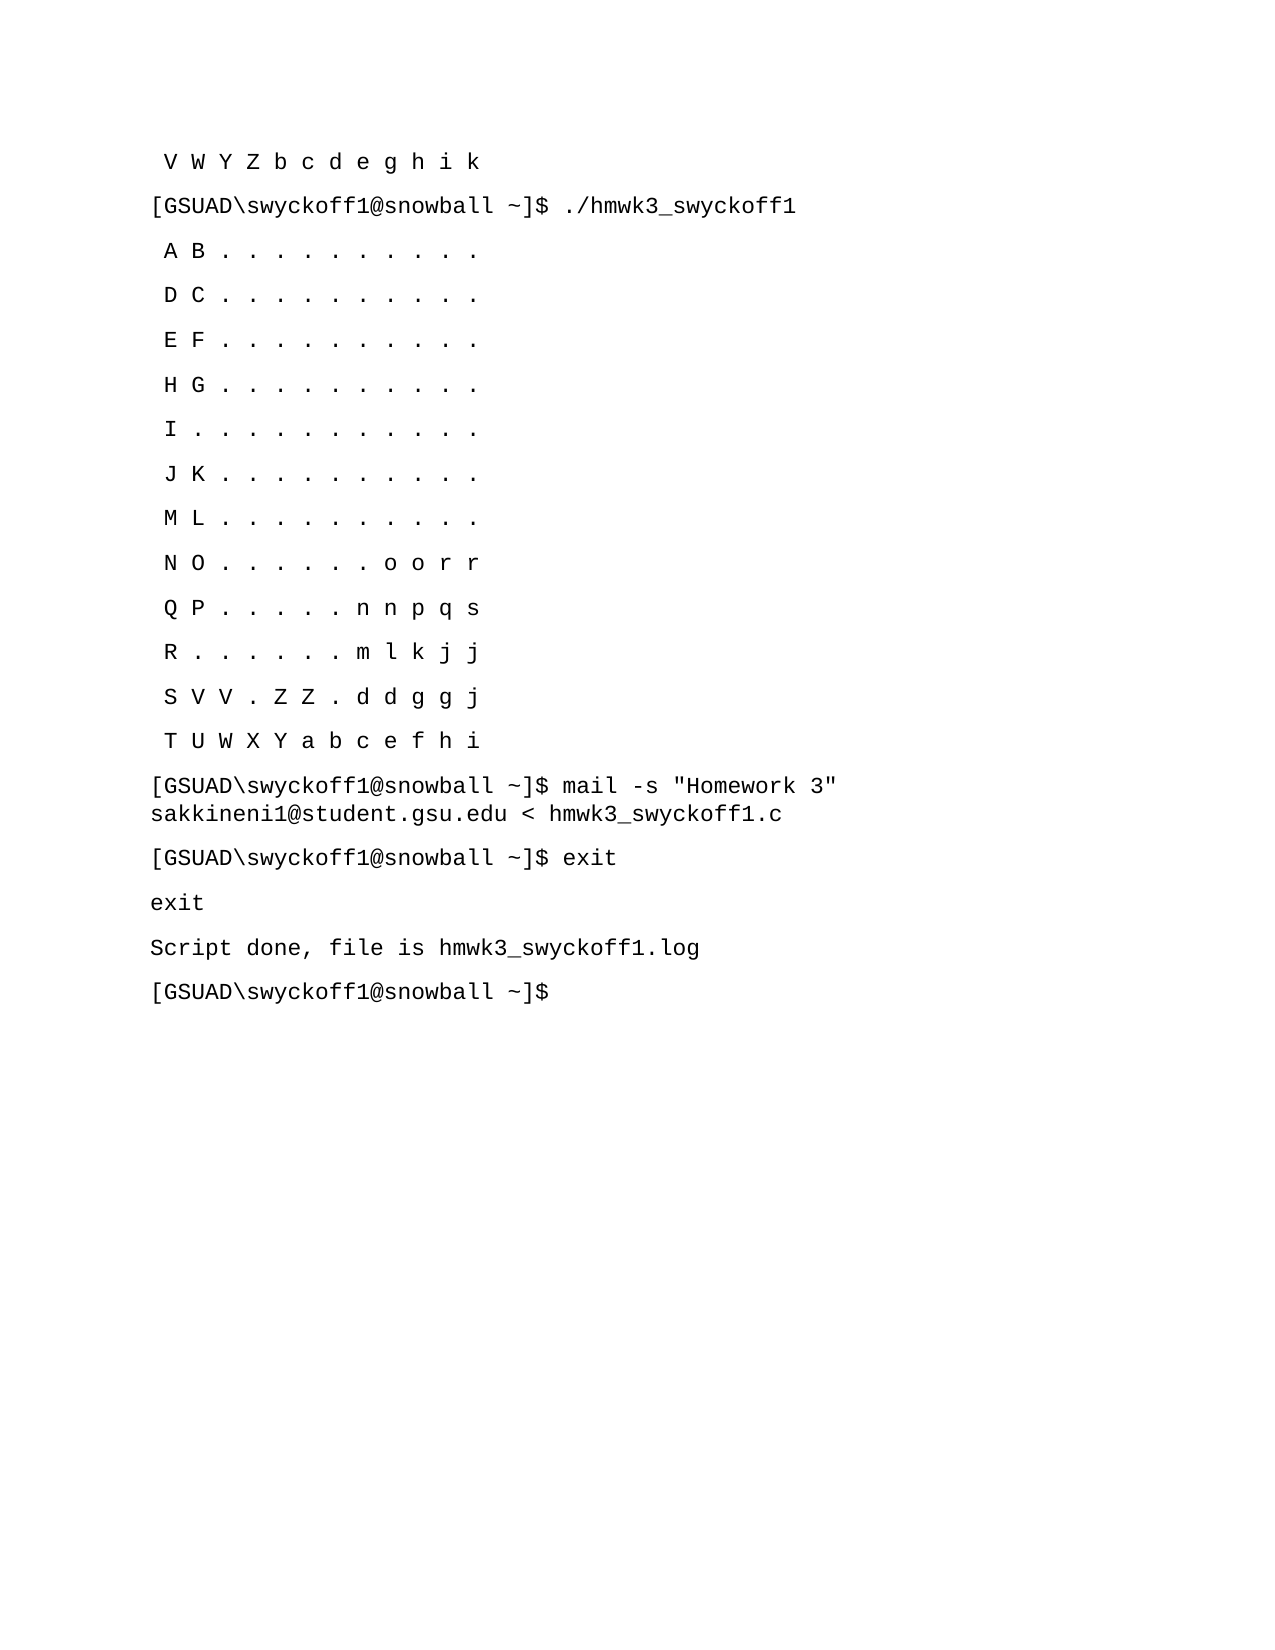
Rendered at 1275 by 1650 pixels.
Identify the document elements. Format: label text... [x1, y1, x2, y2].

text [GSUAD\swyckoff1@snowball ~]$ [150, 980, 1125, 1006]
text E F . . . . . . . . . . [150, 328, 1125, 354]
text H G . . . . . . . . . . [150, 373, 1125, 399]
text J K . . . . . . . . . . [150, 462, 1125, 488]
text A B . . . . . . . . . . [150, 239, 1125, 265]
text N O . . . . . . o o r r [150, 551, 1125, 577]
text S V V . Z Z . d d g g j [150, 685, 1125, 711]
text [GSUAD\swyckoff1@snowball ~]$ exit [150, 847, 1125, 873]
text Script done, file is hmwk3_swyckoff1.log [150, 936, 1125, 962]
text exit [150, 891, 1125, 917]
text [GSUAD\swyckoff1@snowball ~]$ mail -s "Homework 3" sakkineni1@student.gsu.edu < hmwk3_swyckoff1.c [150, 774, 1125, 828]
text R . . . . . . m l k j j [150, 640, 1125, 666]
text M L . . . . . . . . . . [150, 507, 1125, 533]
text V W Y Z b c d e g h i k [150, 150, 1125, 176]
text I . . . . . . . . . . . [150, 417, 1125, 443]
text D C . . . . . . . . . . [150, 284, 1125, 310]
text [GSUAD\swyckoff1@snowball ~]$ ./hmwk3_swyckoff1 [150, 194, 1125, 221]
text Q P . . . . . n n p q s [150, 596, 1125, 622]
text T U W X Y a b c e f h i [150, 729, 1125, 756]
